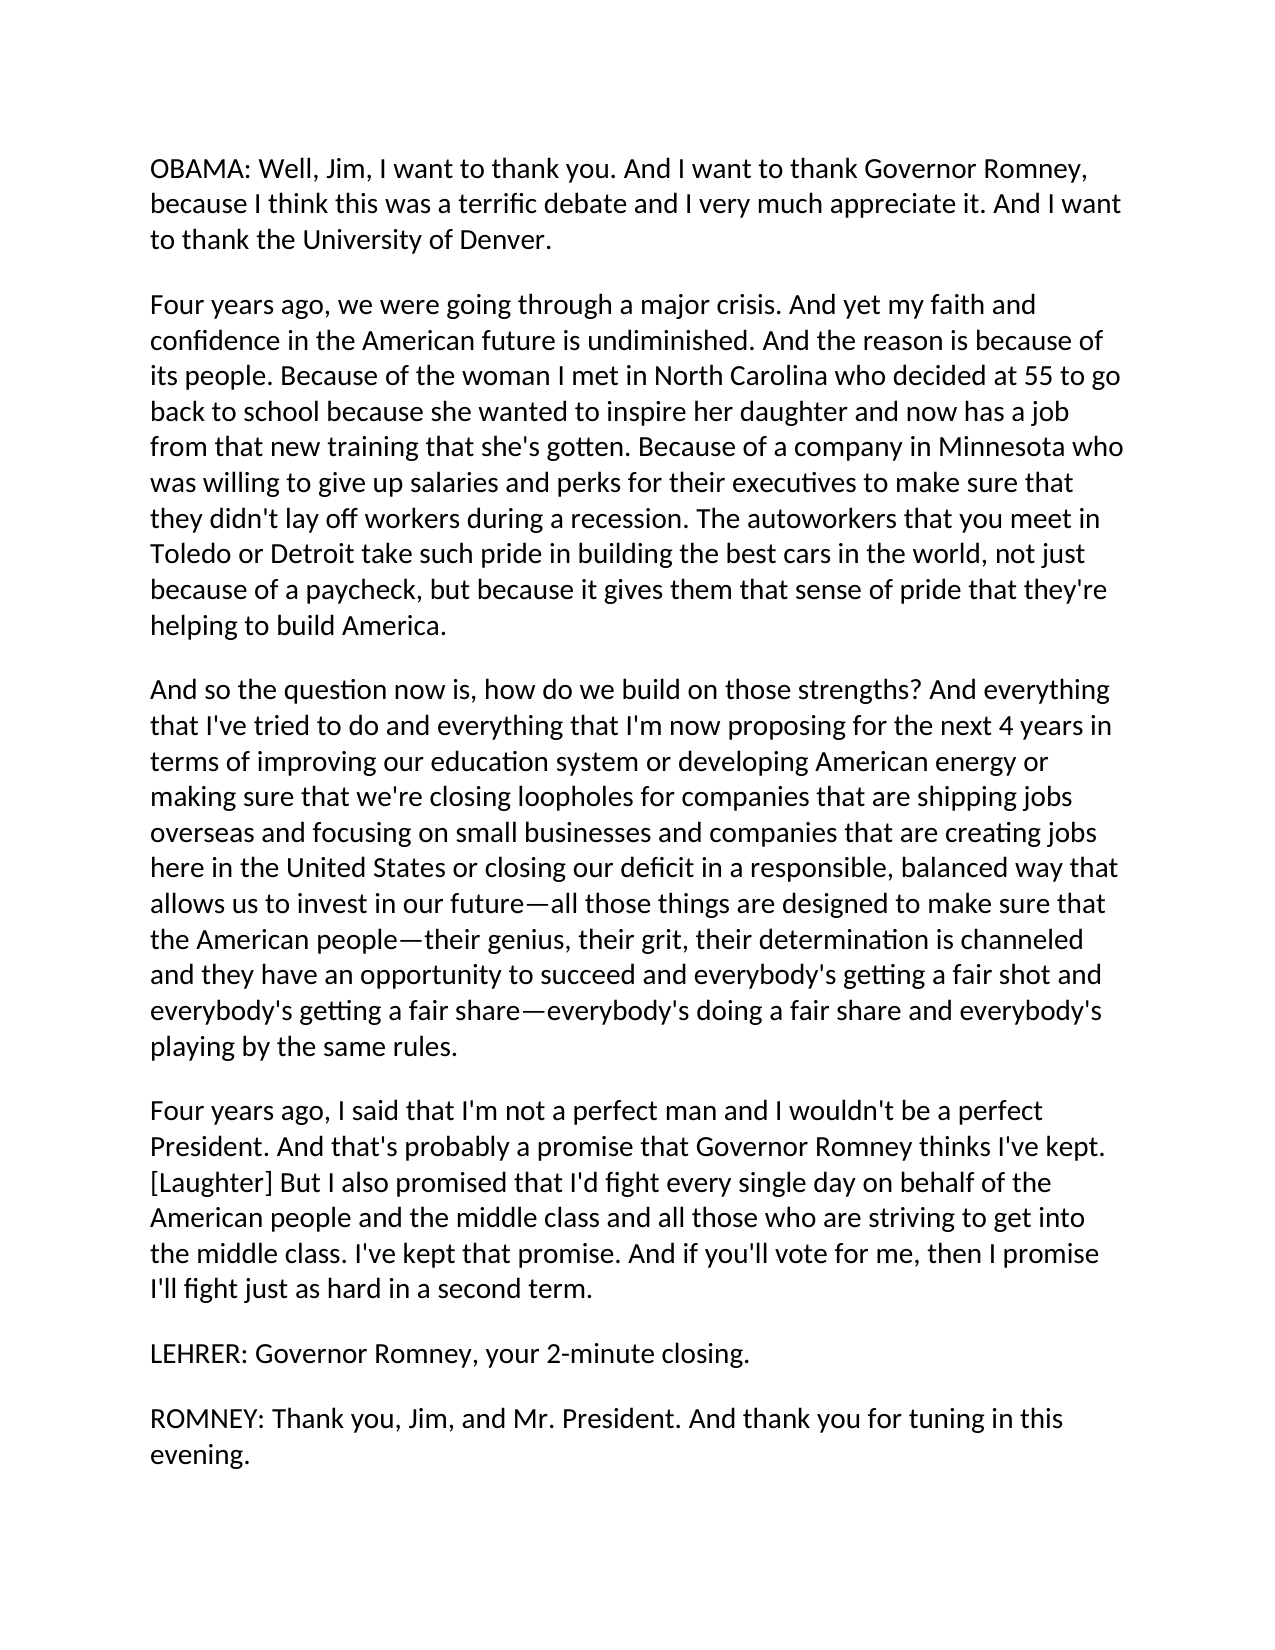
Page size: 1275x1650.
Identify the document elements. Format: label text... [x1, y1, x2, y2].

text LEHRER: Governor Romney, your 2-minute closing. [150, 1335, 1125, 1371]
text OBAMA: Well, Jim, I want to thank you. And I want to thank Governor Romney, because I think this was a terrific debate and I very much appreciate it. And I want to thank the University of Denver. [150, 150, 1125, 257]
text Four years ago, I said that I'm not a perfect man and I wouldn't be a perfect President. And that's probably a promise that Governor Romney thinks I've kept. [Laughter] But I also promised that I'd fight every single day on behalf of the American people and the middle class and all those who are striving to get into the middle class. I've kept that promise. And if you'll vote for me, then I promise I'll fight just as hard in a second term. [150, 1092, 1125, 1306]
text Four years ago, we were going through a major crisis. And yet my faith and confidence in the American future is undiminished. And the reason is because of its people. Because of the woman I met in North Carolina who decided at 55 to go back to school because she wanted to inspire her daughter and now has a job from that new training that she's gotten. Because of a company in Minnesota who was willing to give up salaries and perks for their executives to make sure that they didn't lay off workers during a recession. The autoworkers that you meet in Toledo or Detroit take such pride in building the best cars in the world, not just because of a paycheck, but because it gives them that sense of pride that they're helping to build America. [150, 286, 1125, 642]
text And so the question now is, how do we build on those strengths? And everything that I've tried to do and everything that I'm now proposing for the next 4 years in terms of improving our education system or developing American energy or making sure that we're closing loopholes for companies that are shipping jobs overseas and focusing on small businesses and companies that are creating jobs here in the United States or closing our deficit in a responsible, balanced way that allows us to invest in our future—all those things are designed to make sure that the American people—their genius, their grit, their determination is channeled and they have an opportunity to succeed and everybody's getting a fair shot and everybody's getting a fair share—everybody's doing a fair share and everybody's playing by the same rules. [150, 671, 1125, 1063]
text ROMNEY: Thank you, Jim, and Mr. President. And thank you for tuning in this evening. [150, 1400, 1125, 1471]
